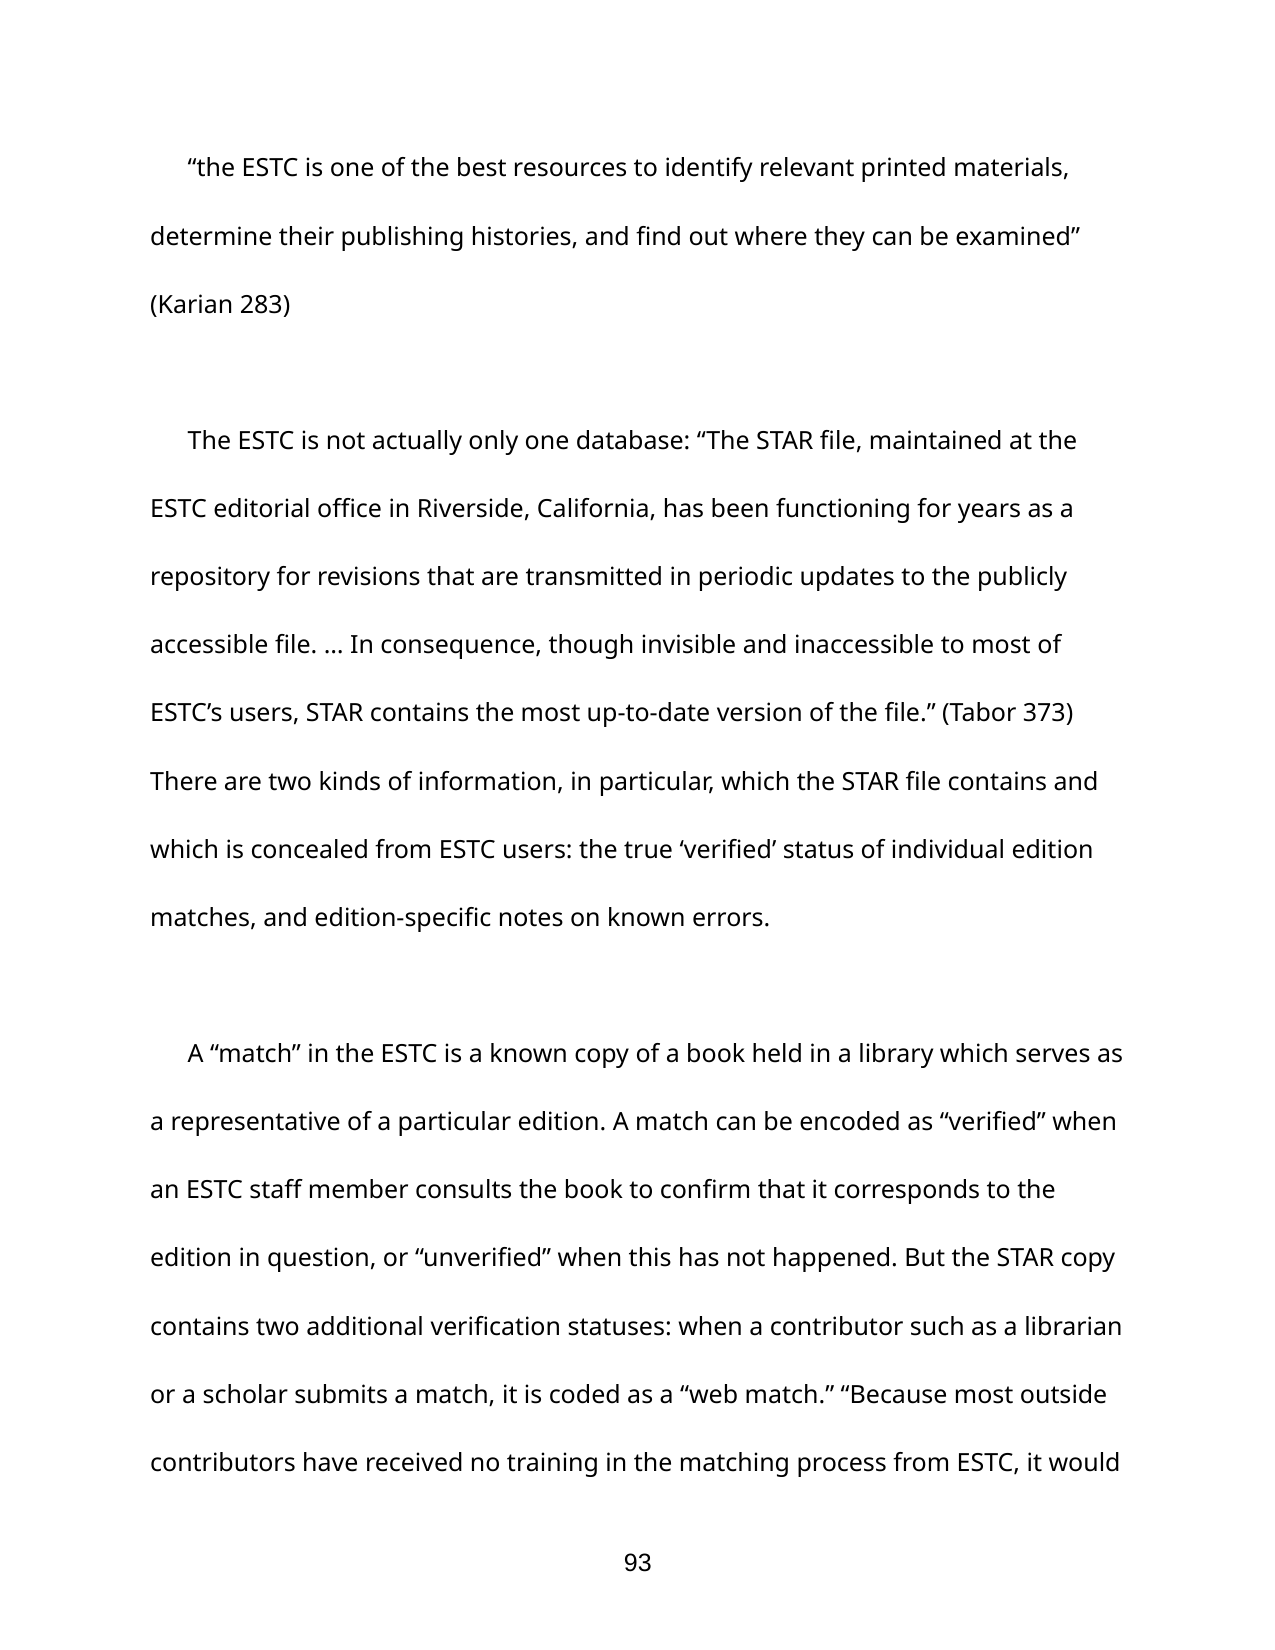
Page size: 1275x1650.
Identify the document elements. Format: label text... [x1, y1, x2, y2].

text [150, 1036, 1125, 1478]
text The ESTC is not actually only one database: “The STAR file, maintained at the ESTC editorial office in Riverside, California, has been functioning for years as a repository for revisions that are transmitted in periodic updates to the publicly accessible file. … In consequence, though invisible and inaccessible to most of ESTC’s users, STAR contains the most up-to-date version of the file.” (Tabor 373) There are two kinds of information, in particular, which the STAR file contains and which is concealed from ESTC users: the true ‘verified’ status of individual edition matches, and edition-specific notes on known errors. [150, 422, 1125, 933]
text “the ESTC is one of the best resources to identify relevant printed materials, determine their publishing histories, and find out where they can be examined” (Karian 283) [150, 150, 1125, 320]
